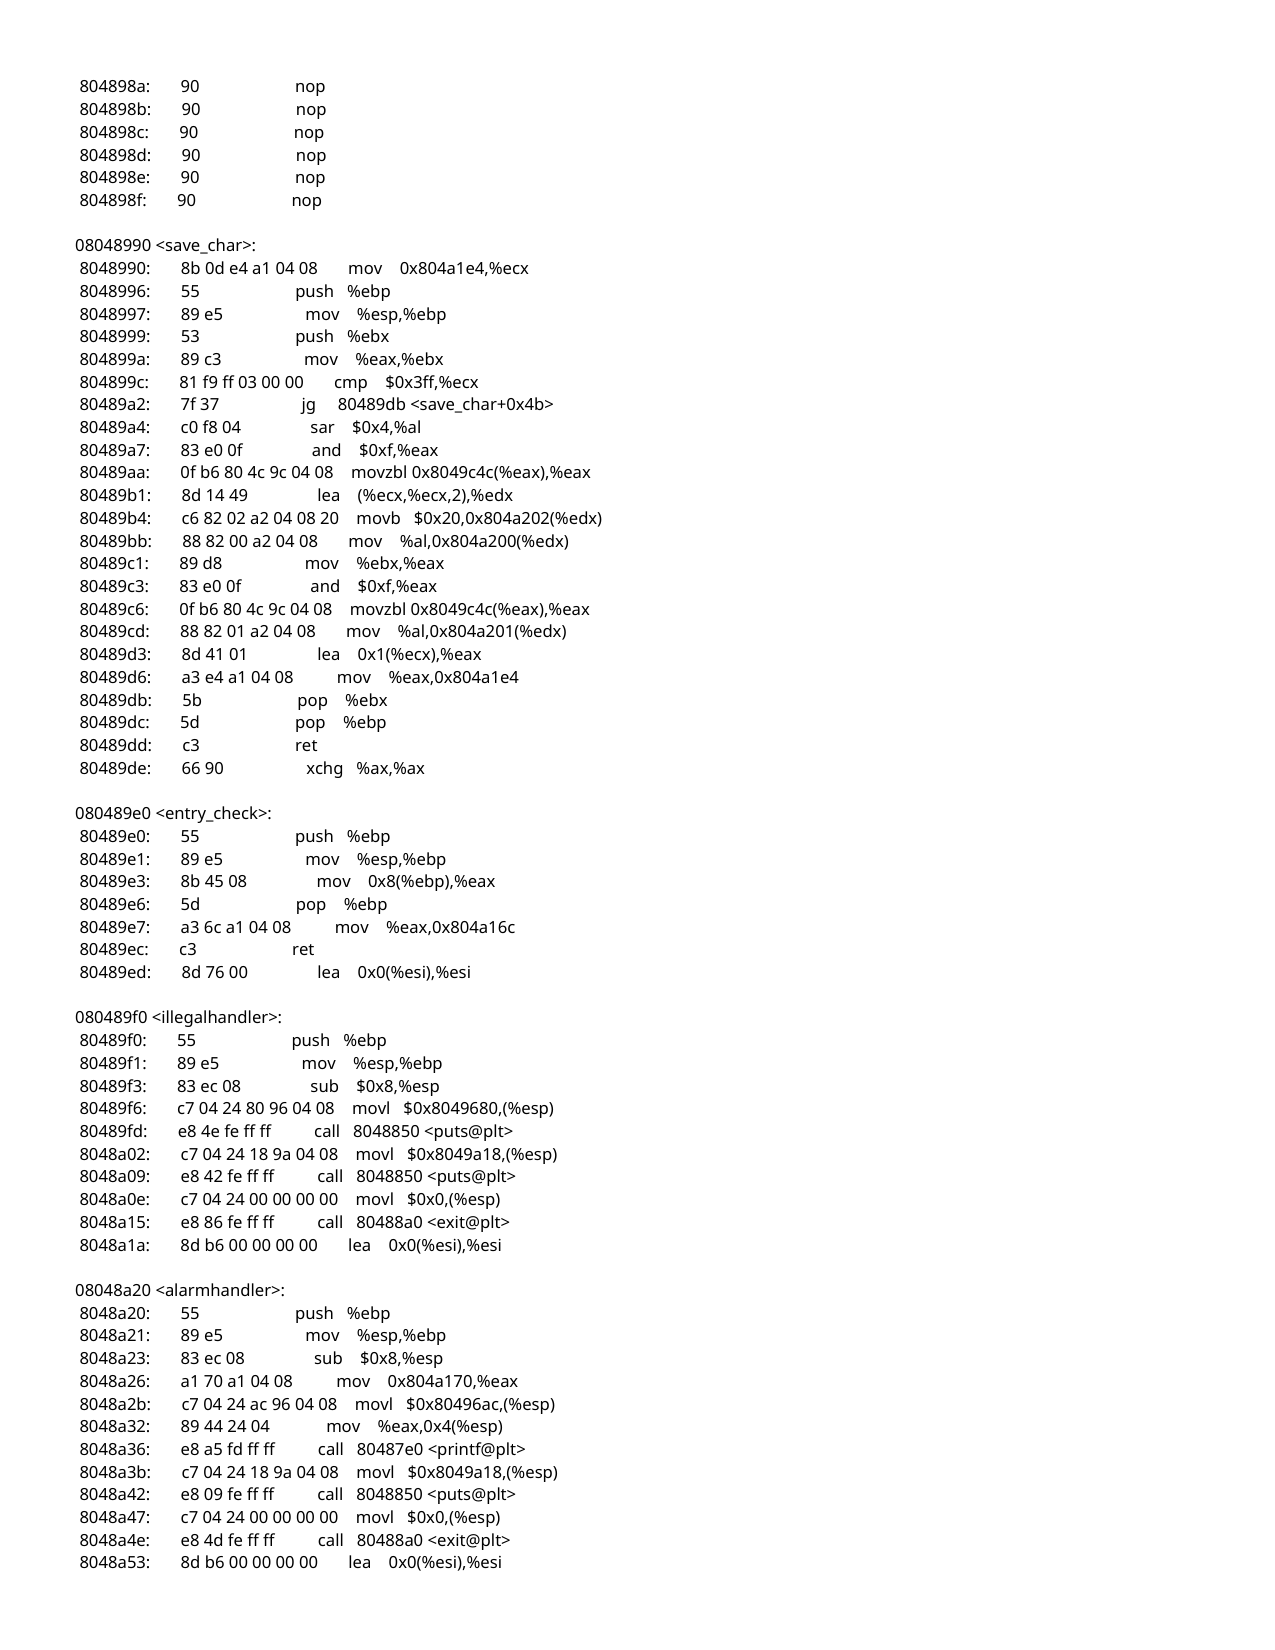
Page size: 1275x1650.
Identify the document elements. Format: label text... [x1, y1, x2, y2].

text 80489f1: 89 e5 mov %esp,%ebp [75, 1051, 1200, 1074]
text 8048a23: 83 ec 08 sub $0x8,%esp [75, 1347, 1200, 1369]
text 8048a36: e8 a5 fd ff ff call 80487e0 <printf@plt> [75, 1437, 1200, 1460]
text 8048a26: a1 70 a1 04 08 mov 0x804a170,%eax [75, 1369, 1200, 1392]
text 8048a47: c7 04 24 00 00 00 00 movl $0x0,(%esp) [75, 1506, 1200, 1528]
text 80489f3: 83 ec 08 sub $0x8,%esp [75, 1074, 1200, 1097]
text 80489de: 66 90 xchg %ax,%ax [75, 756, 1200, 779]
text 804898f: 90 nop [75, 188, 1200, 211]
text 80489ed: 8d 76 00 lea 0x0(%esi),%esi [75, 961, 1200, 983]
text 8048a53: 8d b6 00 00 00 00 lea 0x0(%esi),%esi [75, 1551, 1200, 1574]
text 804898c: 90 nop [75, 120, 1200, 143]
text 8048a4e: e8 4d fe ff ff call 80488a0 <exit@plt> [75, 1528, 1200, 1551]
text 08048990 <save_char>: [75, 234, 1200, 257]
text 80489ec: c3 ret [75, 938, 1200, 961]
text 8048a20: 55 push %ebp [75, 1301, 1200, 1324]
text 80489a2: 7f 37 jg 80489db <save_char+0x4b> [75, 393, 1200, 416]
text 80489dc: 5d pop %ebp [75, 711, 1200, 733]
text 80489e1: 89 e5 mov %esp,%ebp [75, 847, 1200, 870]
text 080489e0 <entry_check>: [75, 802, 1200, 824]
text 80489dd: c3 ret [75, 733, 1200, 756]
text 80489c3: 83 e0 0f and $0xf,%eax [75, 574, 1200, 597]
text 80489a7: 83 e0 0f and $0xf,%eax [75, 438, 1200, 461]
text 80489f6: c7 04 24 80 96 04 08 movl $0x8049680,(%esp) [75, 1097, 1200, 1119]
text 80489cd: 88 82 01 a2 04 08 mov %al,0x804a201(%edx) [75, 620, 1200, 643]
text 8048a09: e8 42 fe ff ff call 8048850 <puts@plt> [75, 1165, 1200, 1188]
text 08048a20 <alarmhandler>: [75, 1278, 1200, 1301]
text 8048997: 89 e5 mov %esp,%ebp [75, 302, 1200, 325]
text 804898d: 90 nop [75, 143, 1200, 166]
text 8048a21: 89 e5 mov %esp,%ebp [75, 1324, 1200, 1347]
text 80489d3: 8d 41 01 lea 0x1(%ecx),%eax [75, 643, 1200, 665]
text 8048a32: 89 44 24 04 mov %eax,0x4(%esp) [75, 1415, 1200, 1437]
text 80489a4: c0 f8 04 sar $0x4,%al [75, 416, 1200, 438]
text 8048a15: e8 86 fe ff ff call 80488a0 <exit@plt> [75, 1210, 1200, 1233]
text 8048a1a: 8d b6 00 00 00 00 lea 0x0(%esi),%esi [75, 1233, 1200, 1256]
text 8048a42: e8 09 fe ff ff call 8048850 <puts@plt> [75, 1483, 1200, 1506]
text 80489e6: 5d pop %ebp [75, 892, 1200, 915]
text 80489f0: 55 push %ebp [75, 1029, 1200, 1051]
text 80489e7: a3 6c a1 04 08 mov %eax,0x804a16c [75, 915, 1200, 938]
text 80489e3: 8b 45 08 mov 0x8(%ebp),%eax [75, 870, 1200, 892]
text 8048a3b: c7 04 24 18 9a 04 08 movl $0x8049a18,(%esp) [75, 1460, 1200, 1483]
text 804898e: 90 nop [75, 166, 1200, 188]
text 804898a: 90 nop [75, 75, 1200, 98]
text 80489e0: 55 push %ebp [75, 824, 1200, 847]
text 80489b1: 8d 14 49 lea (%ecx,%ecx,2),%edx [75, 484, 1200, 506]
text 80489bb: 88 82 00 a2 04 08 mov %al,0x804a200(%edx) [75, 529, 1200, 552]
text 80489db: 5b pop %ebx [75, 688, 1200, 711]
text 804899a: 89 c3 mov %eax,%ebx [75, 347, 1200, 370]
text 8048a2b: c7 04 24 ac 96 04 08 movl $0x80496ac,(%esp) [75, 1392, 1200, 1415]
text 8048999: 53 push %ebx [75, 325, 1200, 347]
text 8048996: 55 push %ebp [75, 279, 1200, 302]
text 8048990: 8b 0d e4 a1 04 08 mov 0x804a1e4,%ecx [75, 257, 1200, 279]
text 80489b4: c6 82 02 a2 04 08 20 movb $0x20,0x804a202(%edx) [75, 506, 1200, 529]
text 80489d6: a3 e4 a1 04 08 mov %eax,0x804a1e4 [75, 665, 1200, 688]
text 080489f0 <illegalhandler>: [75, 1006, 1200, 1029]
text 804899c: 81 f9 ff 03 00 00 cmp $0x3ff,%ecx [75, 370, 1200, 393]
text 80489aa: 0f b6 80 4c 9c 04 08 movzbl 0x8049c4c(%eax),%eax [75, 461, 1200, 484]
text 804898b: 90 nop [75, 98, 1200, 120]
text 80489c6: 0f b6 80 4c 9c 04 08 movzbl 0x8049c4c(%eax),%eax [75, 597, 1200, 620]
text 80489c1: 89 d8 mov %ebx,%eax [75, 552, 1200, 574]
text 80489fd: e8 4e fe ff ff call 8048850 <puts@plt> [75, 1119, 1200, 1142]
text 8048a02: c7 04 24 18 9a 04 08 movl $0x8049a18,(%esp) [75, 1142, 1200, 1165]
text 8048a0e: c7 04 24 00 00 00 00 movl $0x0,(%esp) [75, 1188, 1200, 1210]
